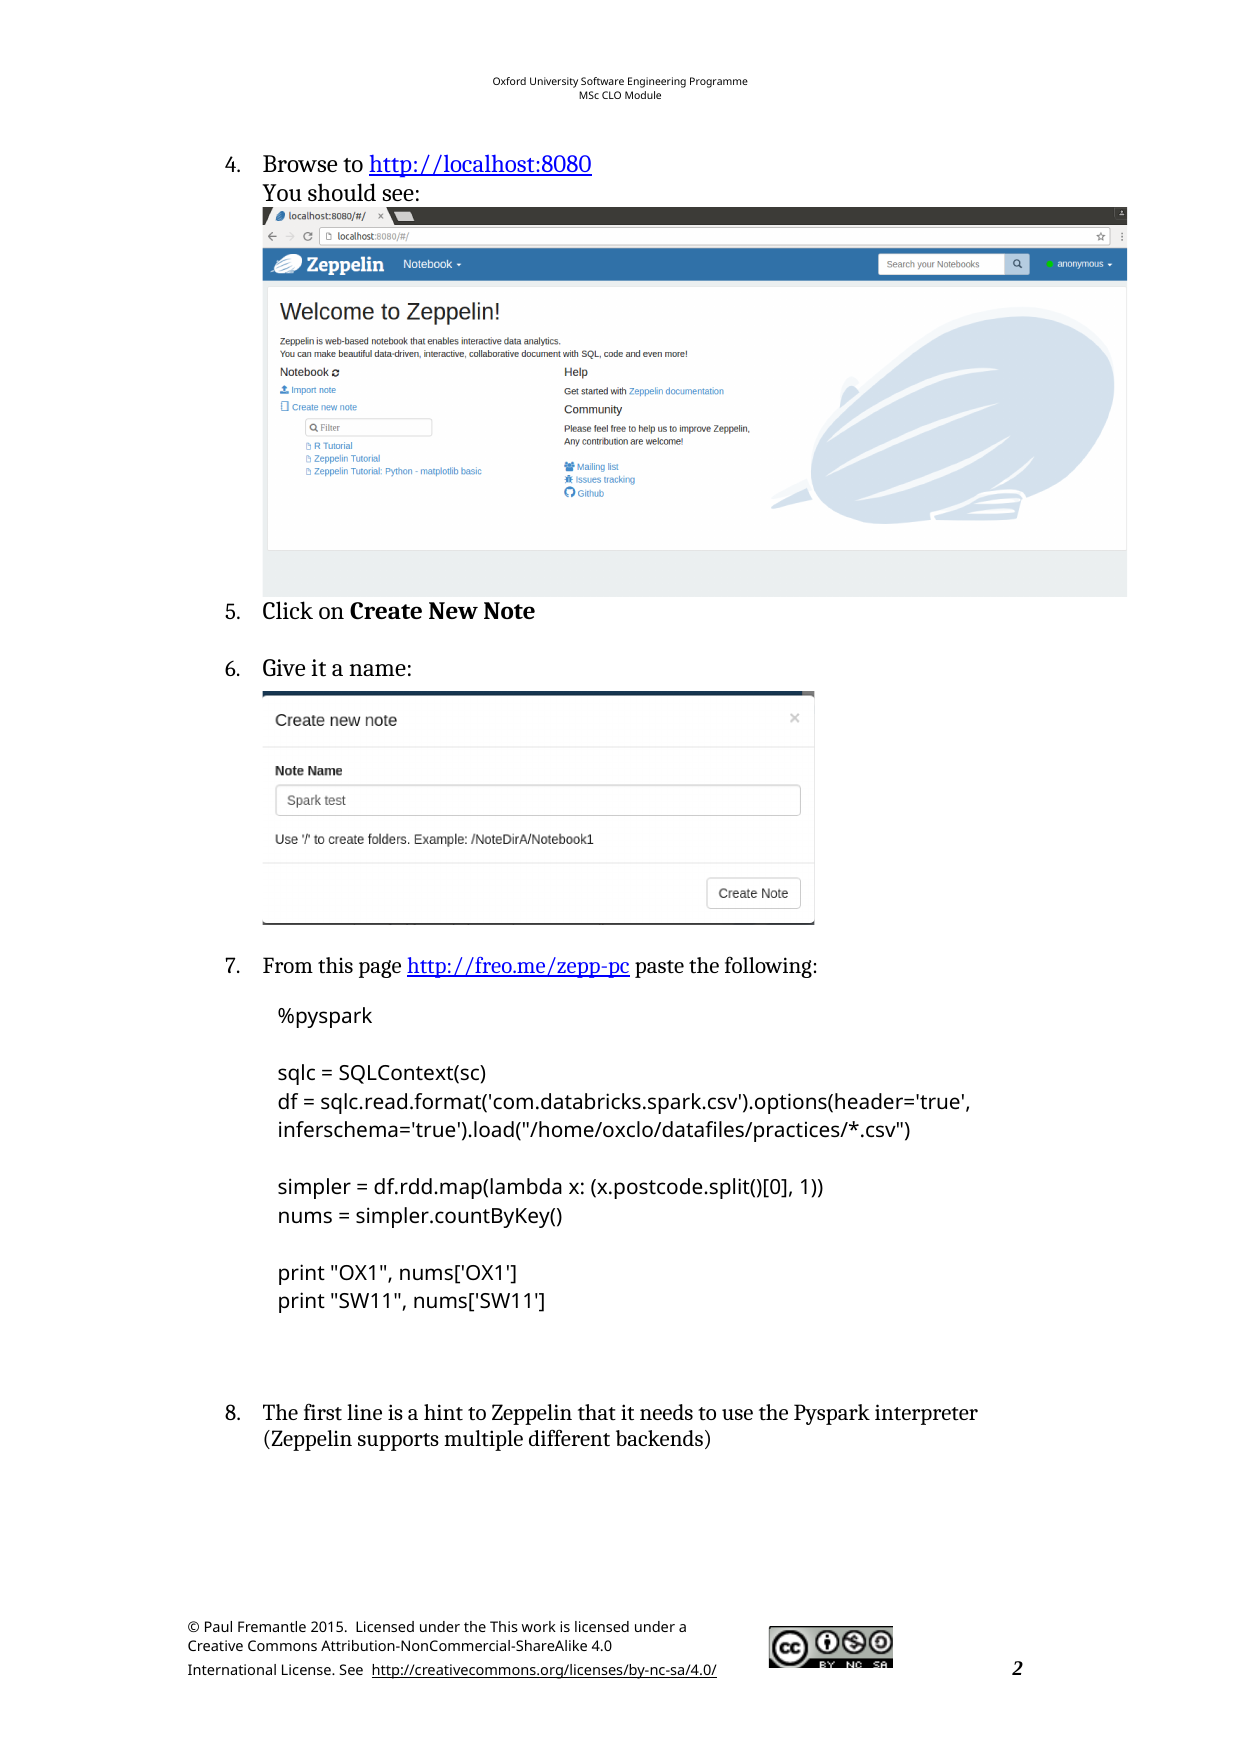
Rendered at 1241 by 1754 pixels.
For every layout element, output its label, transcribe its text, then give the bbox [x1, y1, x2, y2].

picture [768, 1626, 893, 1668]
picture [262, 207, 1128, 597]
list Click on Create New Note [225, 597, 1053, 654]
list The first line is a hint to Zeppelin that it needs to use the Pyspark interpreter (Zeppelin supports multiple different backends) [225, 1400, 1053, 1481]
list From this page http://freo.me/zepp-pc paste the following: [225, 953, 1053, 1373]
picture [262, 691, 815, 925]
